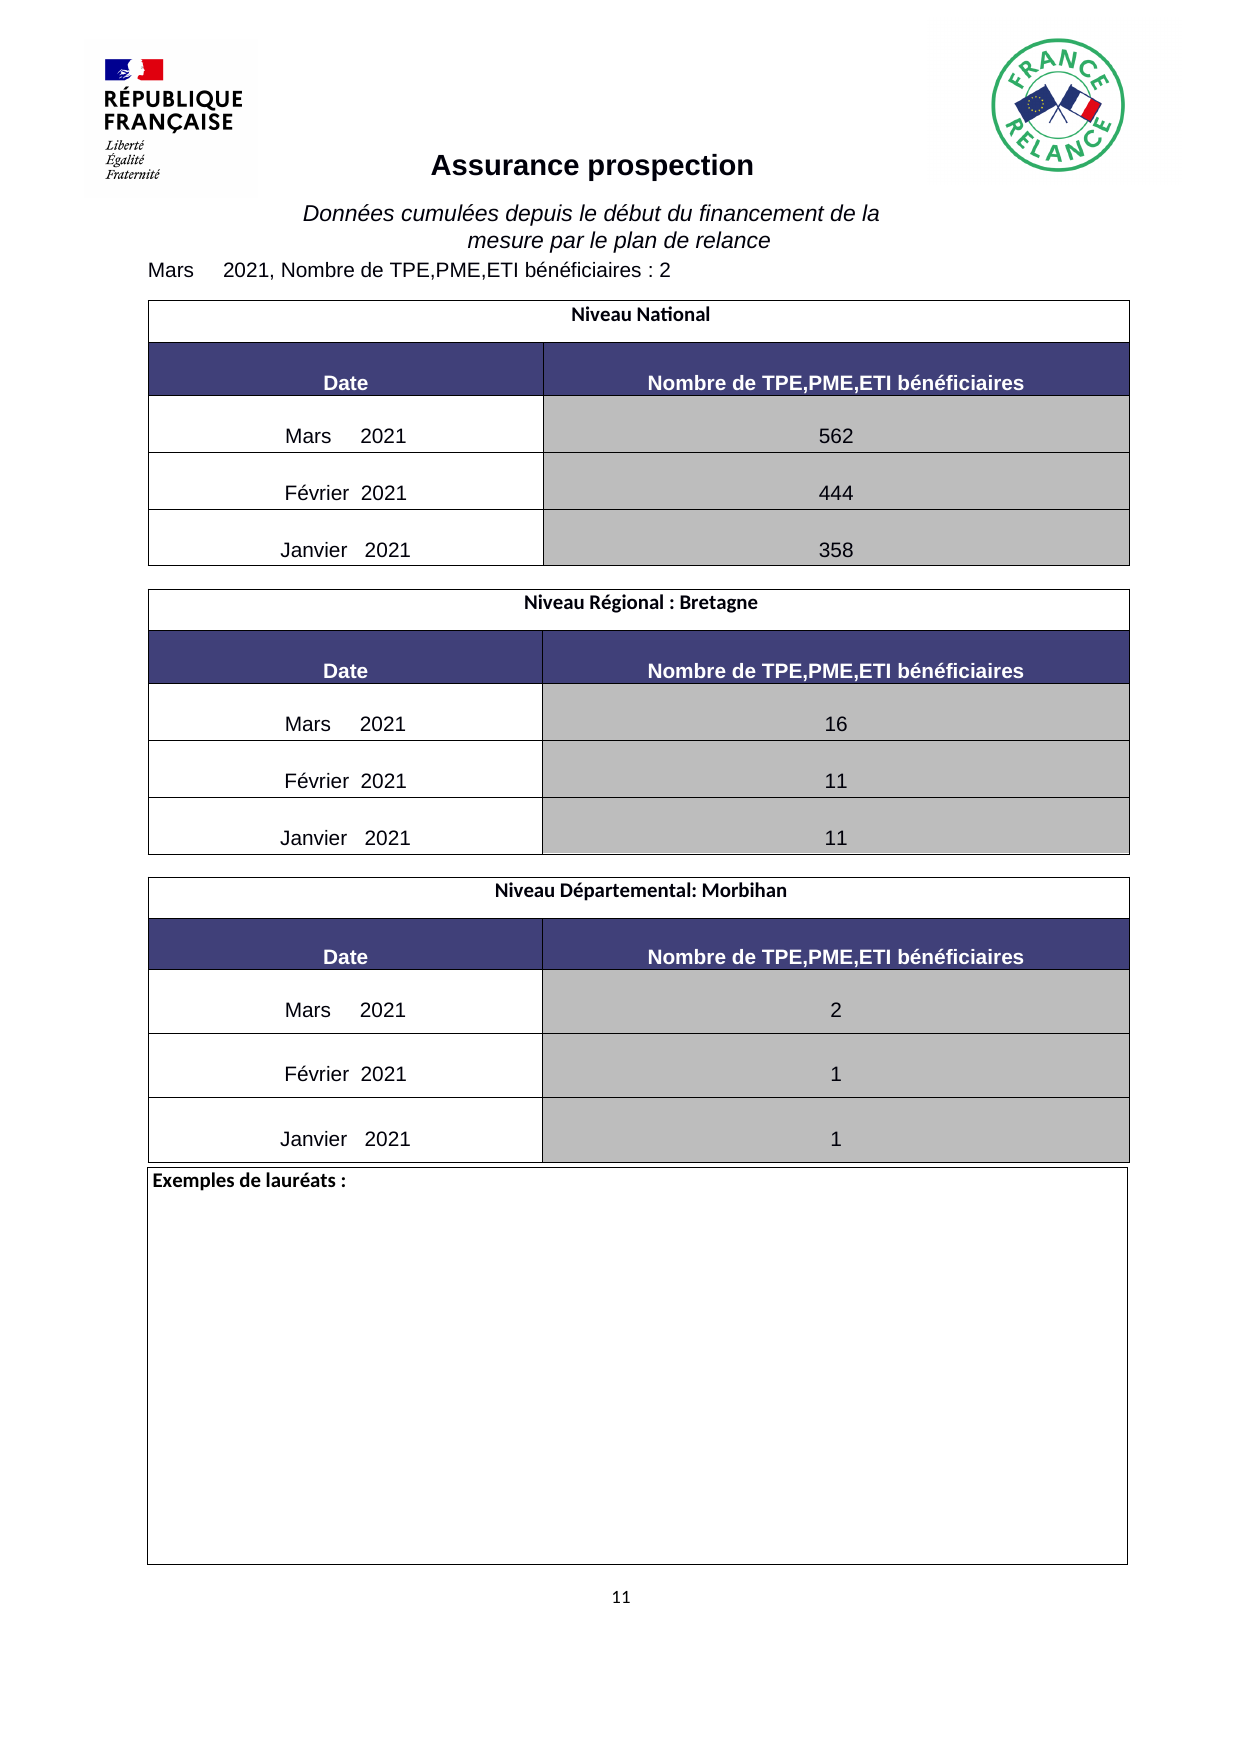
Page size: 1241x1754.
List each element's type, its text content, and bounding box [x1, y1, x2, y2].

table_cell Date [149, 919, 542, 969]
table_header Niveau Départemental: Morbihan [149, 878, 1129, 918]
table_cell Janvier 2021 [149, 1098, 542, 1162]
table_cell Mars 2021 [149, 970, 542, 1033]
table_header Niveau National [149, 301, 1129, 342]
table_cell Février 2021 [149, 1034, 542, 1097]
table_cell Janvier 2021 [149, 510, 543, 565]
table_cell 444 [544, 453, 1129, 509]
table_cell Date [149, 343, 543, 395]
table_cell 562 [544, 396, 1129, 452]
table_cell Date [149, 631, 542, 683]
table_cell Février 2021 [149, 453, 543, 509]
table_cell Mars 2021 [149, 396, 543, 452]
table_cell 11 [543, 798, 1129, 853]
table_cell 2 [543, 970, 1129, 1033]
text Mars 2021, Nombre de TPE,PME,ETI bénéficiaires : 2 [148, 258, 1093, 282]
table_header Niveau Régional : Bretagne [149, 590, 1129, 630]
table_cell 11 [543, 741, 1129, 797]
picture [84, 39, 258, 197]
text Données cumulées depuis le début du financement de la mesure par le plan de relance [148, 200, 1093, 253]
table_cell 1 [543, 1098, 1129, 1162]
table_cell Nombre de TPE,PME,ETI bénéficiaires [544, 343, 1129, 395]
table_cell Nombre de TPE,PME,ETI bénéficiaires [543, 919, 1129, 969]
table_cell Mars 2021 [149, 684, 542, 740]
table_cell Nombre de TPE,PME,ETI bénéficiaires [543, 631, 1129, 683]
table_cell 16 [543, 684, 1129, 740]
table_cell 358 [544, 510, 1129, 565]
table_cell 1 [543, 1034, 1129, 1097]
table_cell Février 2021 [149, 741, 542, 797]
table_cell Janvier 2021 [149, 798, 542, 853]
text Assurance prospection [258, 148, 926, 181]
picture [926, 17, 1182, 185]
